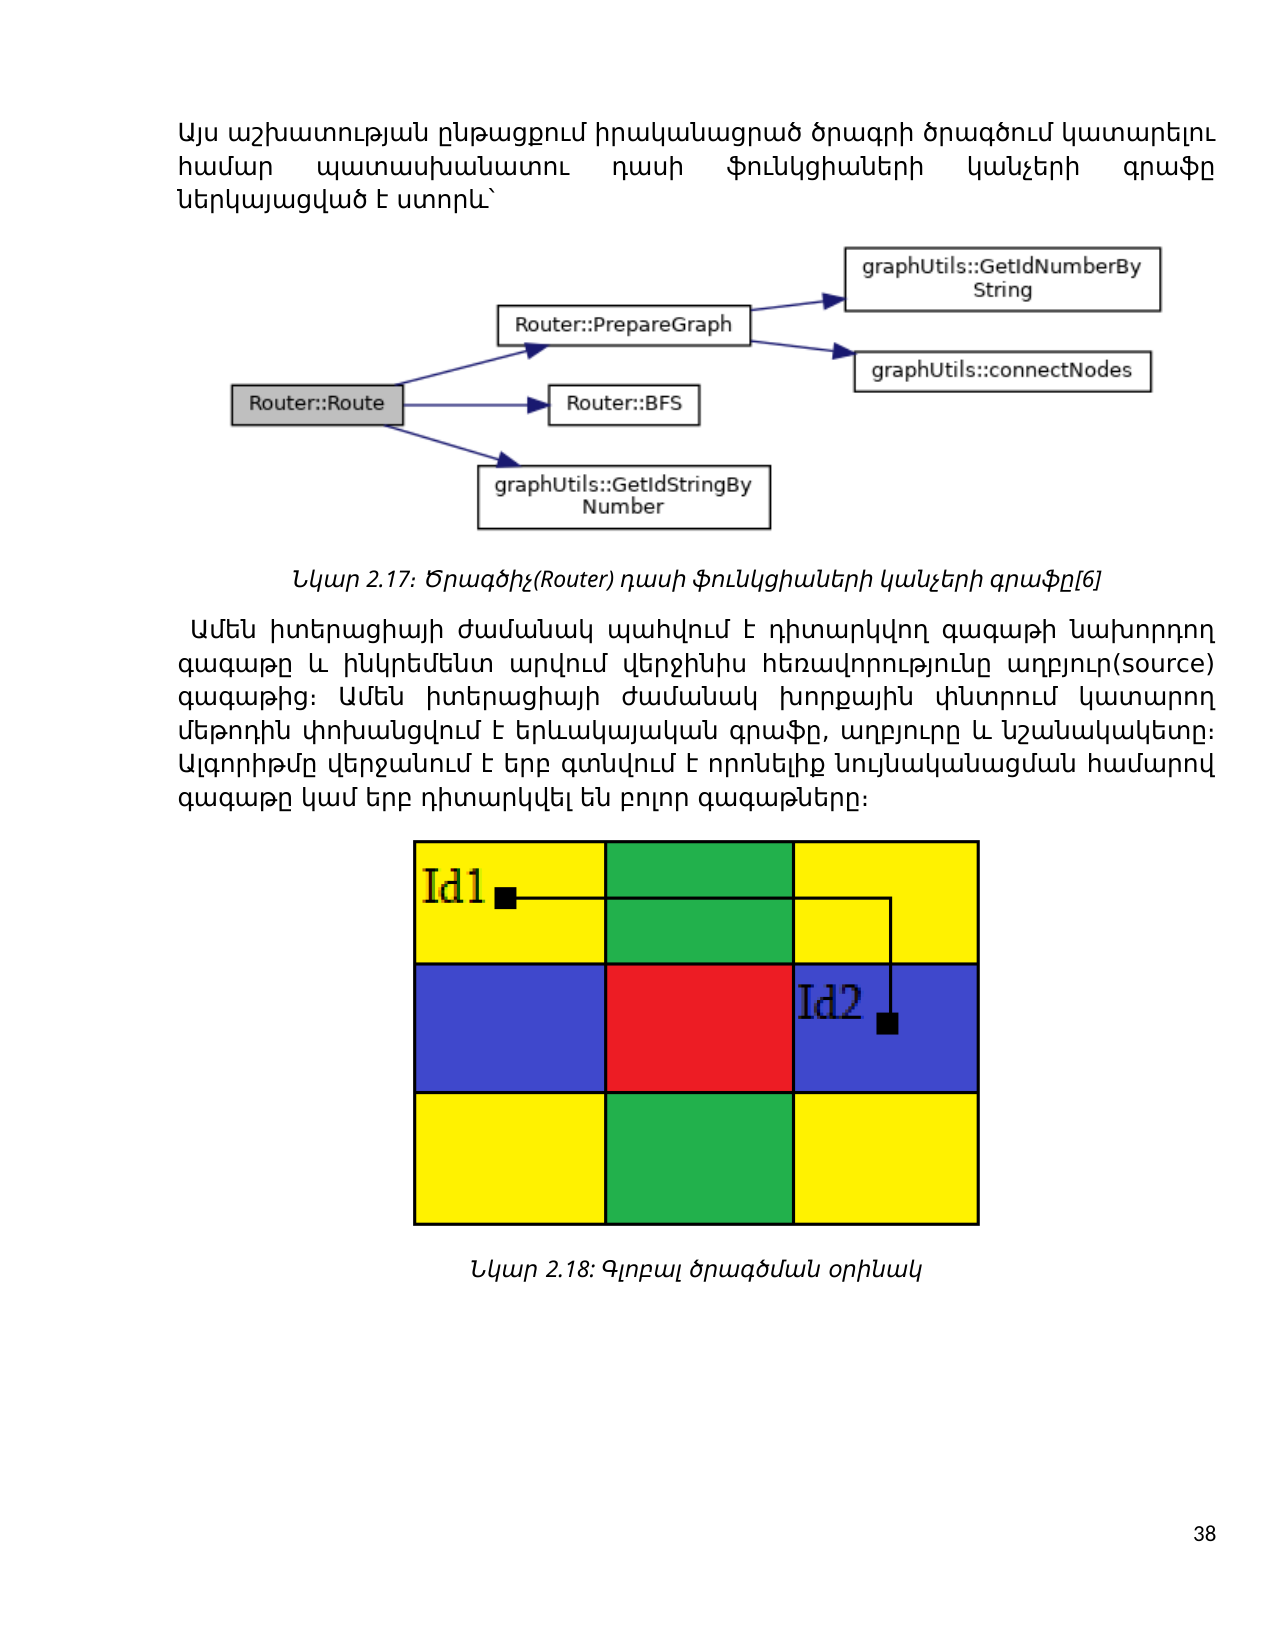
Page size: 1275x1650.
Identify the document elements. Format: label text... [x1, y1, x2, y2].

picture [224, 239, 1169, 539]
picture [410, 837, 983, 1229]
text Ամեն իտերացիայի ժամանակ պահվում է դիտարկվող գագաթի նախորդող գագաթը և ինկրեմենտ արվում վերջինիս հեռավորությունը աղբյուր(source) գագաթից։ Ամեն իտերացիայի ժամանակ խորքային փնտրում կատարող մեթոդին փոխանցվում է երևակայական գրաֆը, աղբյուրը և նշանակակետը։ Ալգորիթմը վերջանում է երբ գտնվում է որոնելիք նույնականացման համարով գագաթը կամ երբ դիտարկվել են բոլոր գագաթները։ [177, 616, 1216, 812]
text Այս աշխատության ընթացքում իրականացրած ծրագրի ծրագծում կատարելու համար պատասխանատու դասի ֆունկցիաների կանչերի գրաֆը ներկայացված է ստորև՝ [177, 118, 1216, 214]
text Նկար 2.17։ Ծրագծիչ(Router) դասի ֆունկցիաների կանչերի գրաֆը[6] [177, 563, 1216, 595]
text Նկար 2.18: Գլոբալ ծրագծման օրինակ [177, 1253, 1216, 1284]
